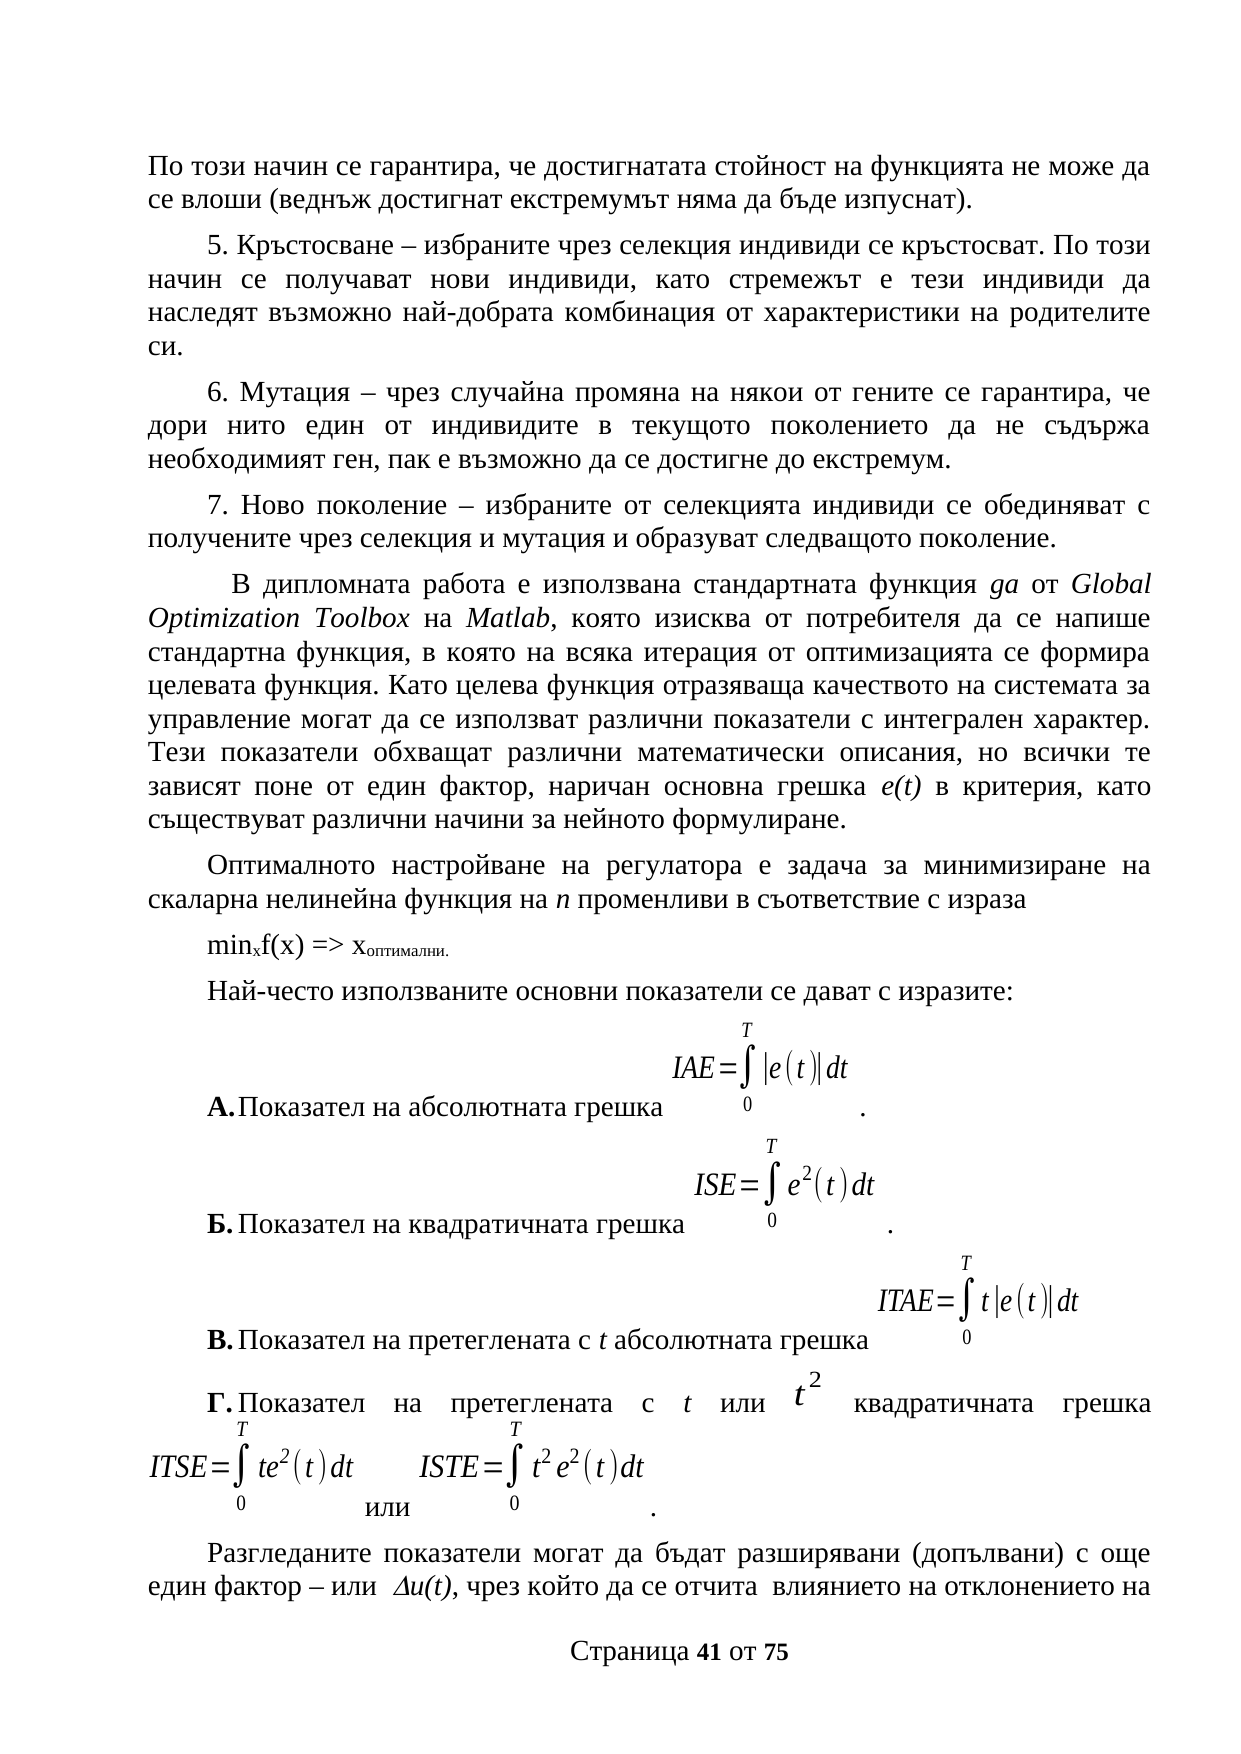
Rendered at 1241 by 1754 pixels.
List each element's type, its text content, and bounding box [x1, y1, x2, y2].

text А. Показател на абсолютната грешка . [148, 1019, 1152, 1123]
text Г. Показател на претеглената с t или квадратичната грешка или . [148, 1368, 1152, 1522]
text Оптималното настройване на регулатора е задача за минимизиране на скаларна нелинейна функция на n променливи в съответствие с израза [148, 847, 1152, 914]
text В дипломната работа е използвана стандартната функция ga от Global Optimization Toolbox на Matlab, която изисква от потребителя да се напише стандартна функция, в която на всяка итерация от оптимизацията се формира целевата функция. Като целева функция отразяваща качеството на системата за управление могат да се използват различни показатели с интегрален характер. Тези показатели обхващат различни математически описания, но всички те зависят поне от един фактор, наричан основна грешка e(t) в критерия, като съществуват различни начини за нейното формулиране. [148, 567, 1152, 835]
text Б. Показател на квадратичната грешка . [148, 1136, 1152, 1239]
text minxf(x) => xоптимални. [148, 927, 1152, 961]
text Най-често използваните основни показатели се дават с изразите: [148, 973, 1152, 1007]
text 6. Мутация – чрез случайна промяна на някои от гените се гарантира, че дори нито един от индивидите в текущото поколението да не съдържа необходимият ген, пак е възможно да се достигне до екстремум. [148, 374, 1152, 474]
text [148, 1535, 1152, 1602]
text 7. Ново поколение – избраните от селекцията индивиди се обединяват с получените чрез селекция и мутация и образуват следващото поколение. [148, 487, 1152, 554]
text 5. Кръстосване – избраните чрез селекция индивиди се кръстосват. По този начин се получават нови индивиди, като стремежът е тези индивиди да наследят възможно най-добрата комбинация от характеристики на родителите си. [148, 227, 1152, 361]
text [148, 148, 1152, 215]
text В. Показател на претеглената с t абсолютната грешка [148, 1252, 1152, 1356]
